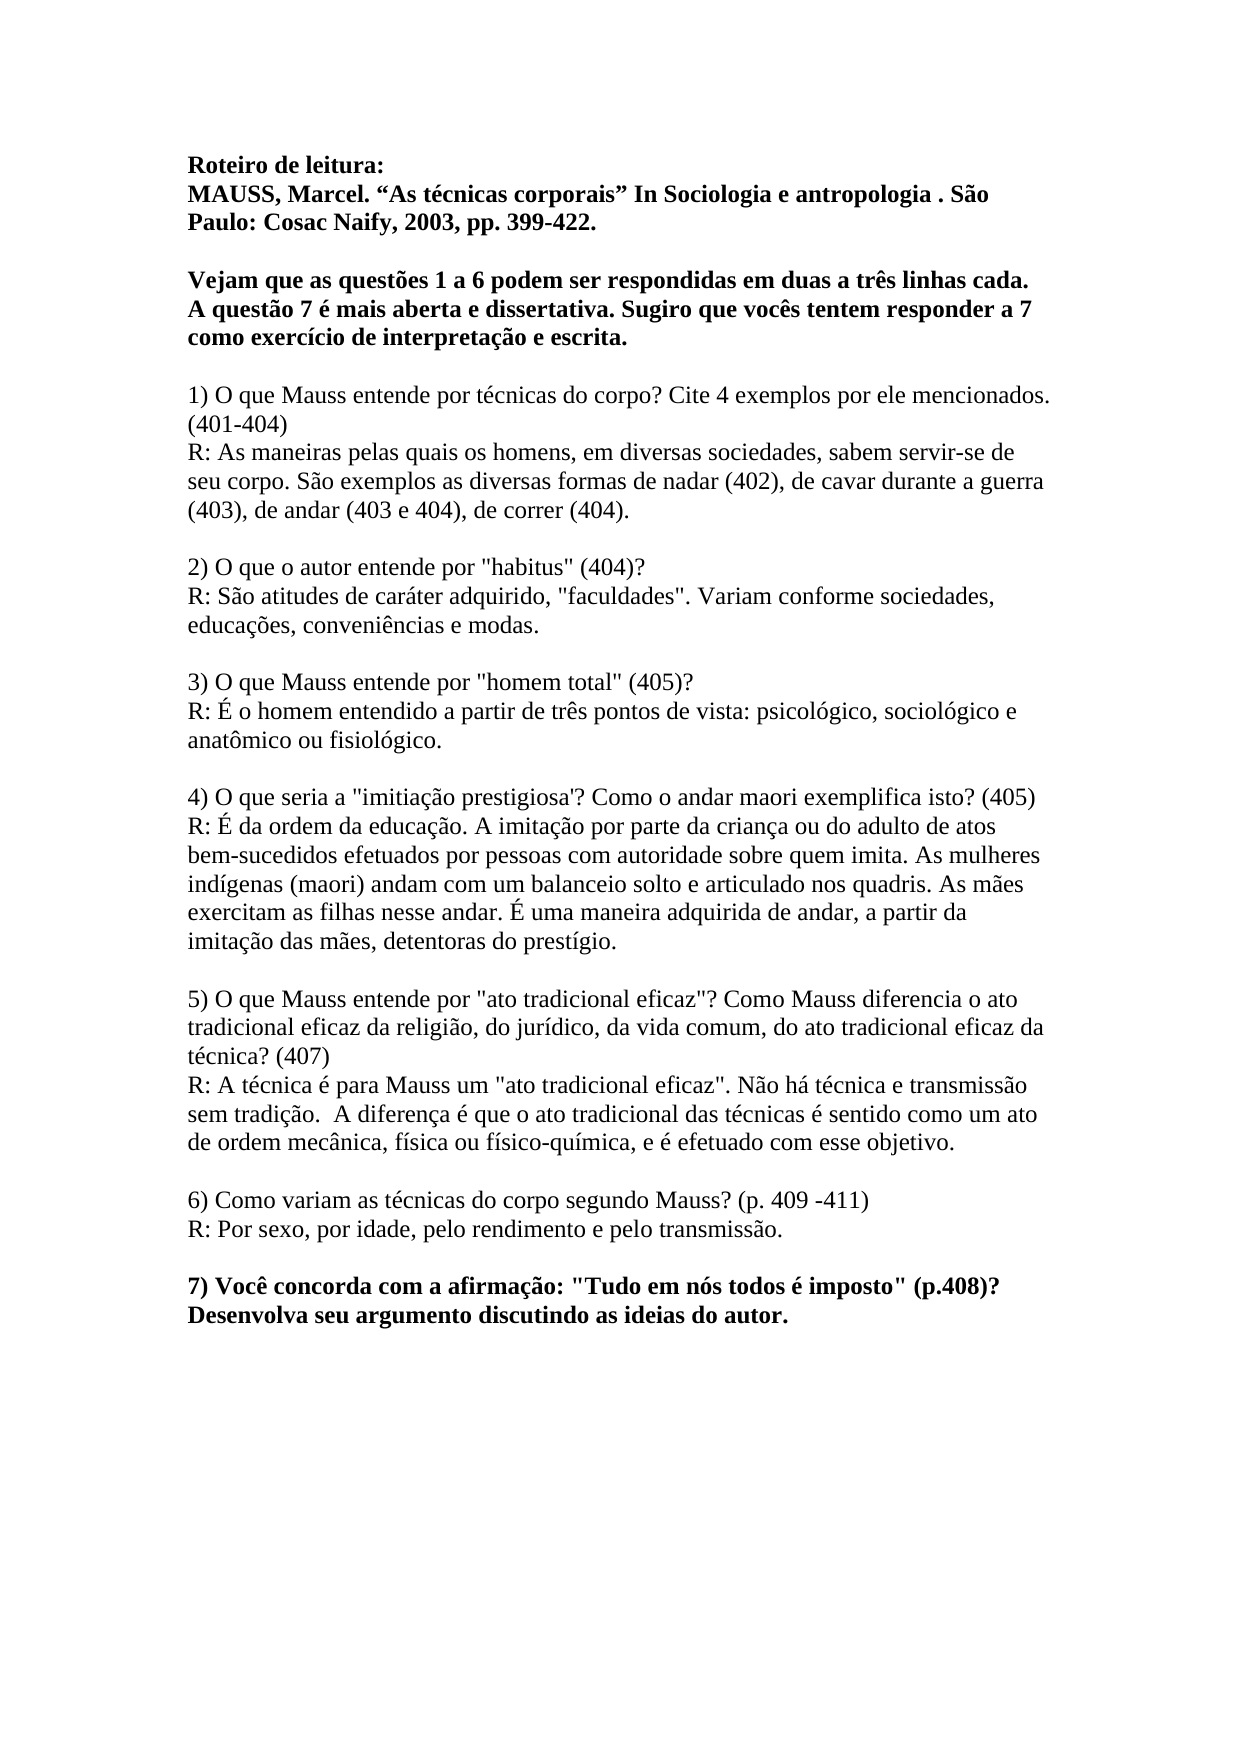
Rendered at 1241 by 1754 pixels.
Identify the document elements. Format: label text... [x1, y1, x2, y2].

text 3) O que Mauss entende por "homem total" (405)? [187, 667, 1053, 696]
text 7) Você concorda com a afirmação: "Tudo em nós todos é imposto" (p.408)? [187, 1271, 1053, 1300]
text R: É da ordem da educação. A imitação por parte da criança ou do adulto de atos bem-sucedidos efetuados por pessoas com autoridade sobre quem imita. As mulheres indígenas (maori) andam com um balanceio solto e articulado nos quadris. As mães exercitam as filhas nesse andar. É uma maneira adquirida de andar, a partir da imitação das mães, detentoras do prestígio. [187, 811, 1053, 955]
text Roteiro de leitura: [187, 150, 1053, 179]
text Vejam que as questões 1 a 6 podem ser respondidas em duas a três linhas cada. [187, 265, 1053, 294]
text MAUSS, Marcel. “As técnicas corporais” In Sociologia e antropologia . São Paulo: Cosac Naify, 2003, pp. 399-422. [187, 179, 1053, 236]
text R: Por sexo, por idade, pelo rendimento e pelo transmissão. [187, 1214, 1053, 1242]
text 6) Como variam as técnicas do corpo segundo Mauss? (p. 409 -411) [187, 1185, 1053, 1214]
text Desenvolva seu argumento discutindo as ideias do autor. [187, 1300, 1053, 1329]
text R: As maneiras pelas quais os homens, em diversas sociedades, sabem servir-se de seu corpo. São exemplos as diversas formas de nadar (402), de cavar durante a guerra (403), de andar (403 e 404), de correr (404). [187, 437, 1053, 524]
text R: São atitudes de caráter adquirido, "faculdades". Variam conforme sociedades, educações, conveniências e modas. [187, 581, 1053, 639]
text 1) O que Mauss entende por técnicas do corpo? Cite 4 exemplos por ele mencionados. (401-404) [187, 380, 1053, 437]
text 5) O que Mauss entende por "ato tradicional eficaz"? Como Mauss diferencia o ato tradicional eficaz da religião, do jurídico, da vida comum, do ato tradicional eficaz da técnica? (407) [187, 984, 1053, 1070]
text R: A técnica é para Mauss um "ato tradicional eficaz". Não há técnica e transmissão sem tradição. A diferença é que o ato tradicional das técnicas é sentido como um ato de ordem mecânica, física ou físico-química, e é efetuado com esse objetivo. [187, 1070, 1053, 1156]
text 4) O que seria a "imitiação prestigiosa'? Como o andar maori exemplifica isto? (405) [187, 782, 1053, 811]
text R: É o homem entendido a partir de três pontos de vista: psicológico, sociológico e anatômico ou fisiológico. [187, 696, 1053, 754]
text A questão 7 é mais aberta e dissertativa. Sugiro que vocês tentem responder a 7 como exercício de interpretação e escrita. [187, 294, 1053, 351]
text 2) O que o autor entende por "habitus" (404)? [187, 552, 1053, 581]
